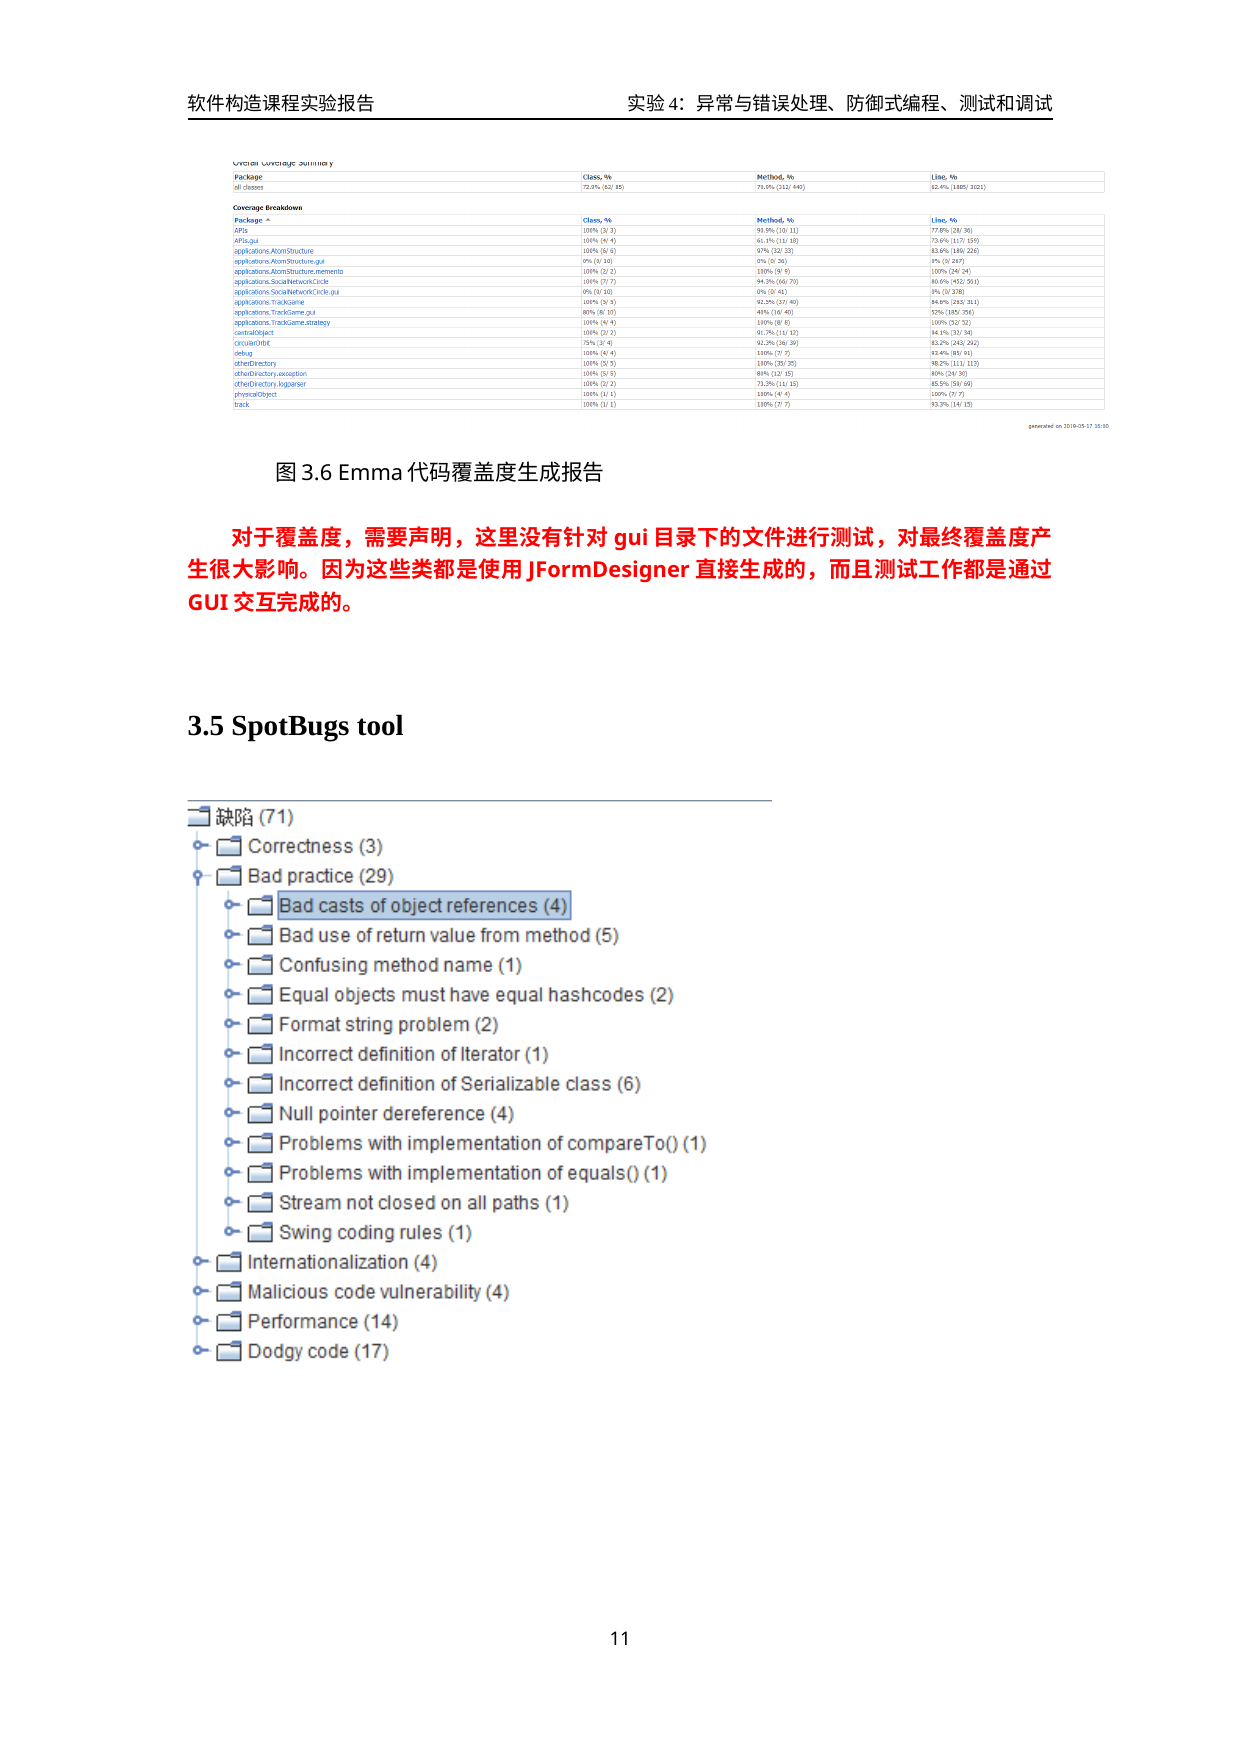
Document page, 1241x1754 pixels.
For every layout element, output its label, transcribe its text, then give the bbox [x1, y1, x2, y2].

text 图3.6 Emma代码覆盖度生成报告 [187, 454, 1053, 487]
subtitle SpotBugs tool [187, 692, 1053, 757]
picture [187, 800, 772, 1391]
picture [231, 162, 1116, 434]
text 对于覆盖度，需要声明，这里没有针对gui目录下的文件进行测试，对最终覆盖度产生很大影响。因为这些类都是使用JFormDesigner直接生成的，而且测试工作都是通过GUI交互完成的。 [187, 519, 1053, 617]
